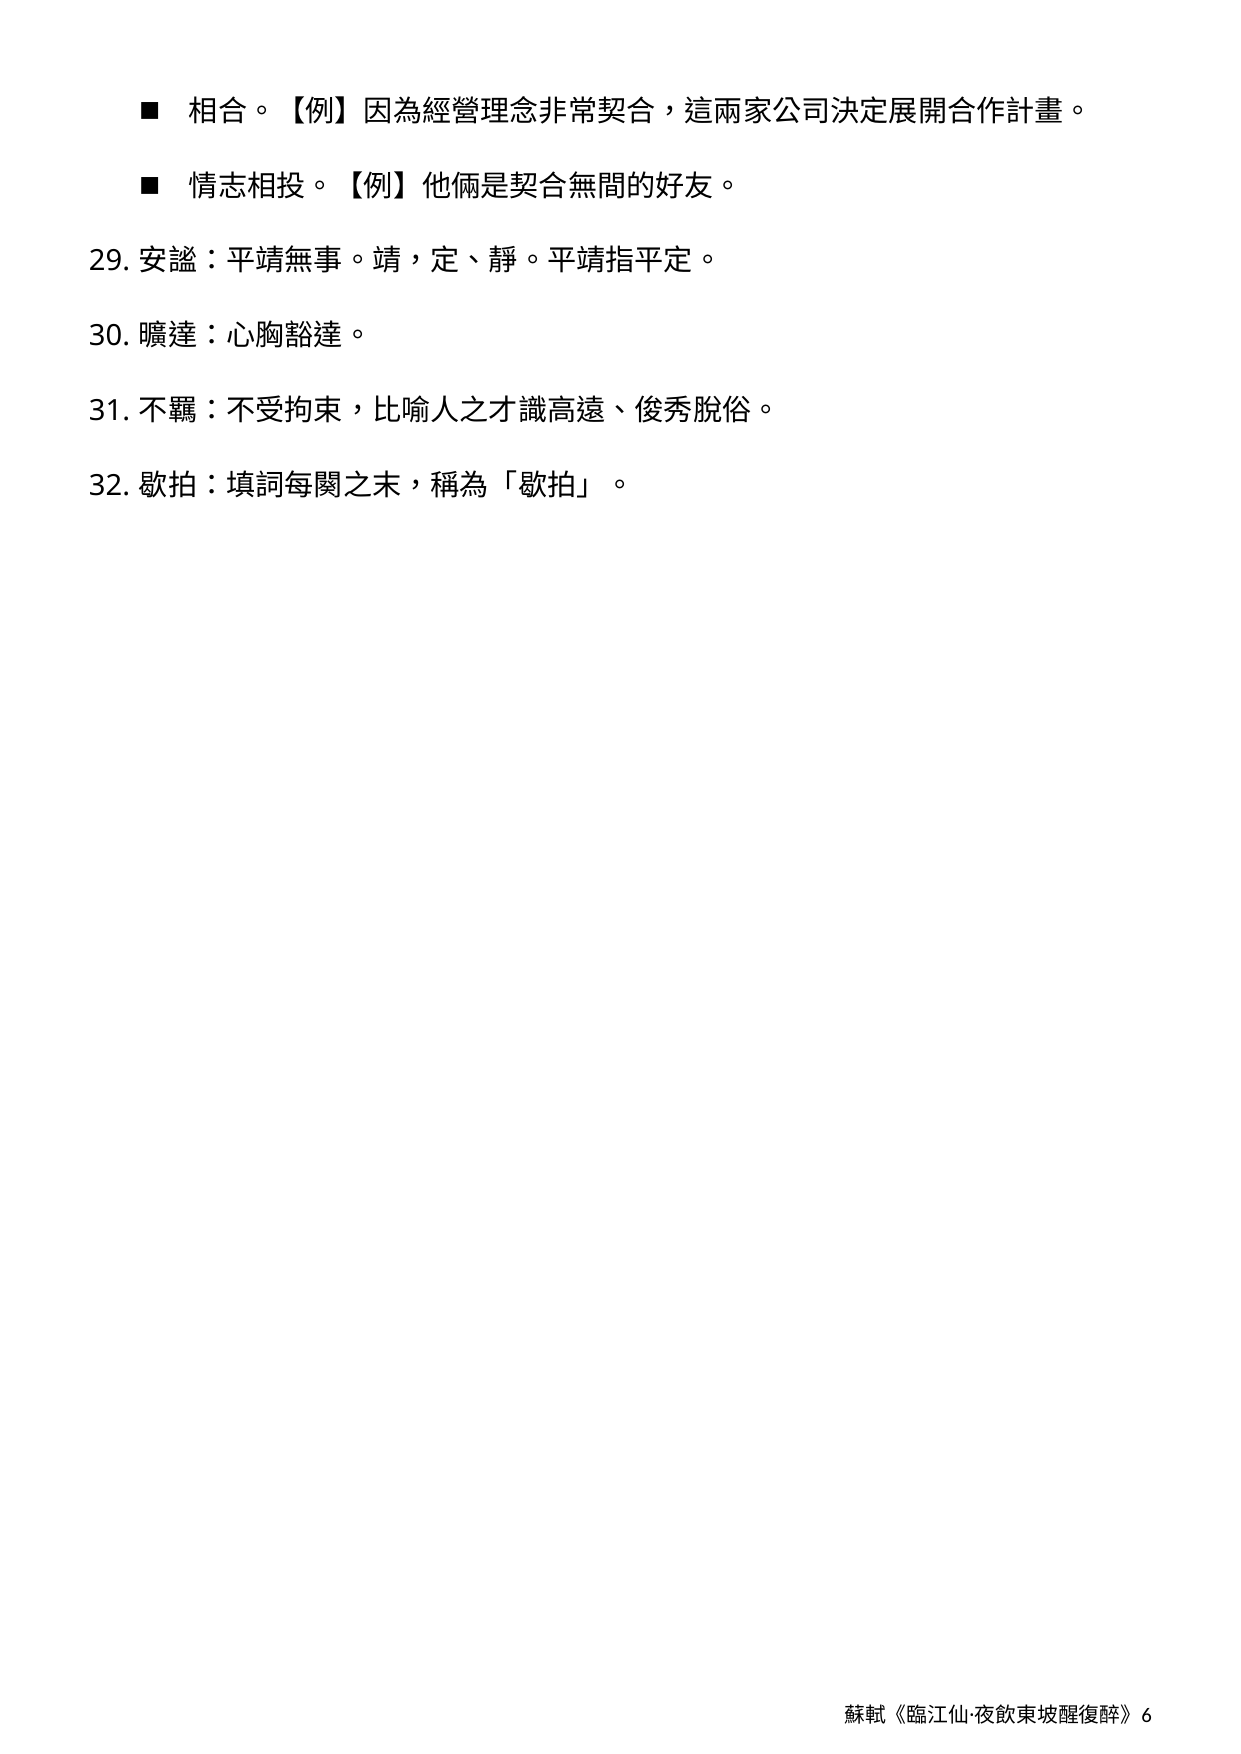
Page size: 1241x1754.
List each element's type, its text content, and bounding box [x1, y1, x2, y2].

list 曠達：心胸豁達。 [89, 296, 1152, 371]
list 不羈：不受拘束，比喻人之才識高遠、俊秀脫俗。 [89, 371, 1152, 446]
list 相合。【例】因為經營理念非常契合，這兩家公司決定展開合作計畫。 [139, 71, 1152, 146]
list 安謐：平靖無事。靖，定、靜。平靖指平定。 [89, 221, 1152, 296]
list 情志相投。【例】他倆是契合無間的好友。 [139, 146, 1152, 221]
list 歇拍：填詞每闋之末，稱為「歇拍」。 [89, 446, 1152, 521]
